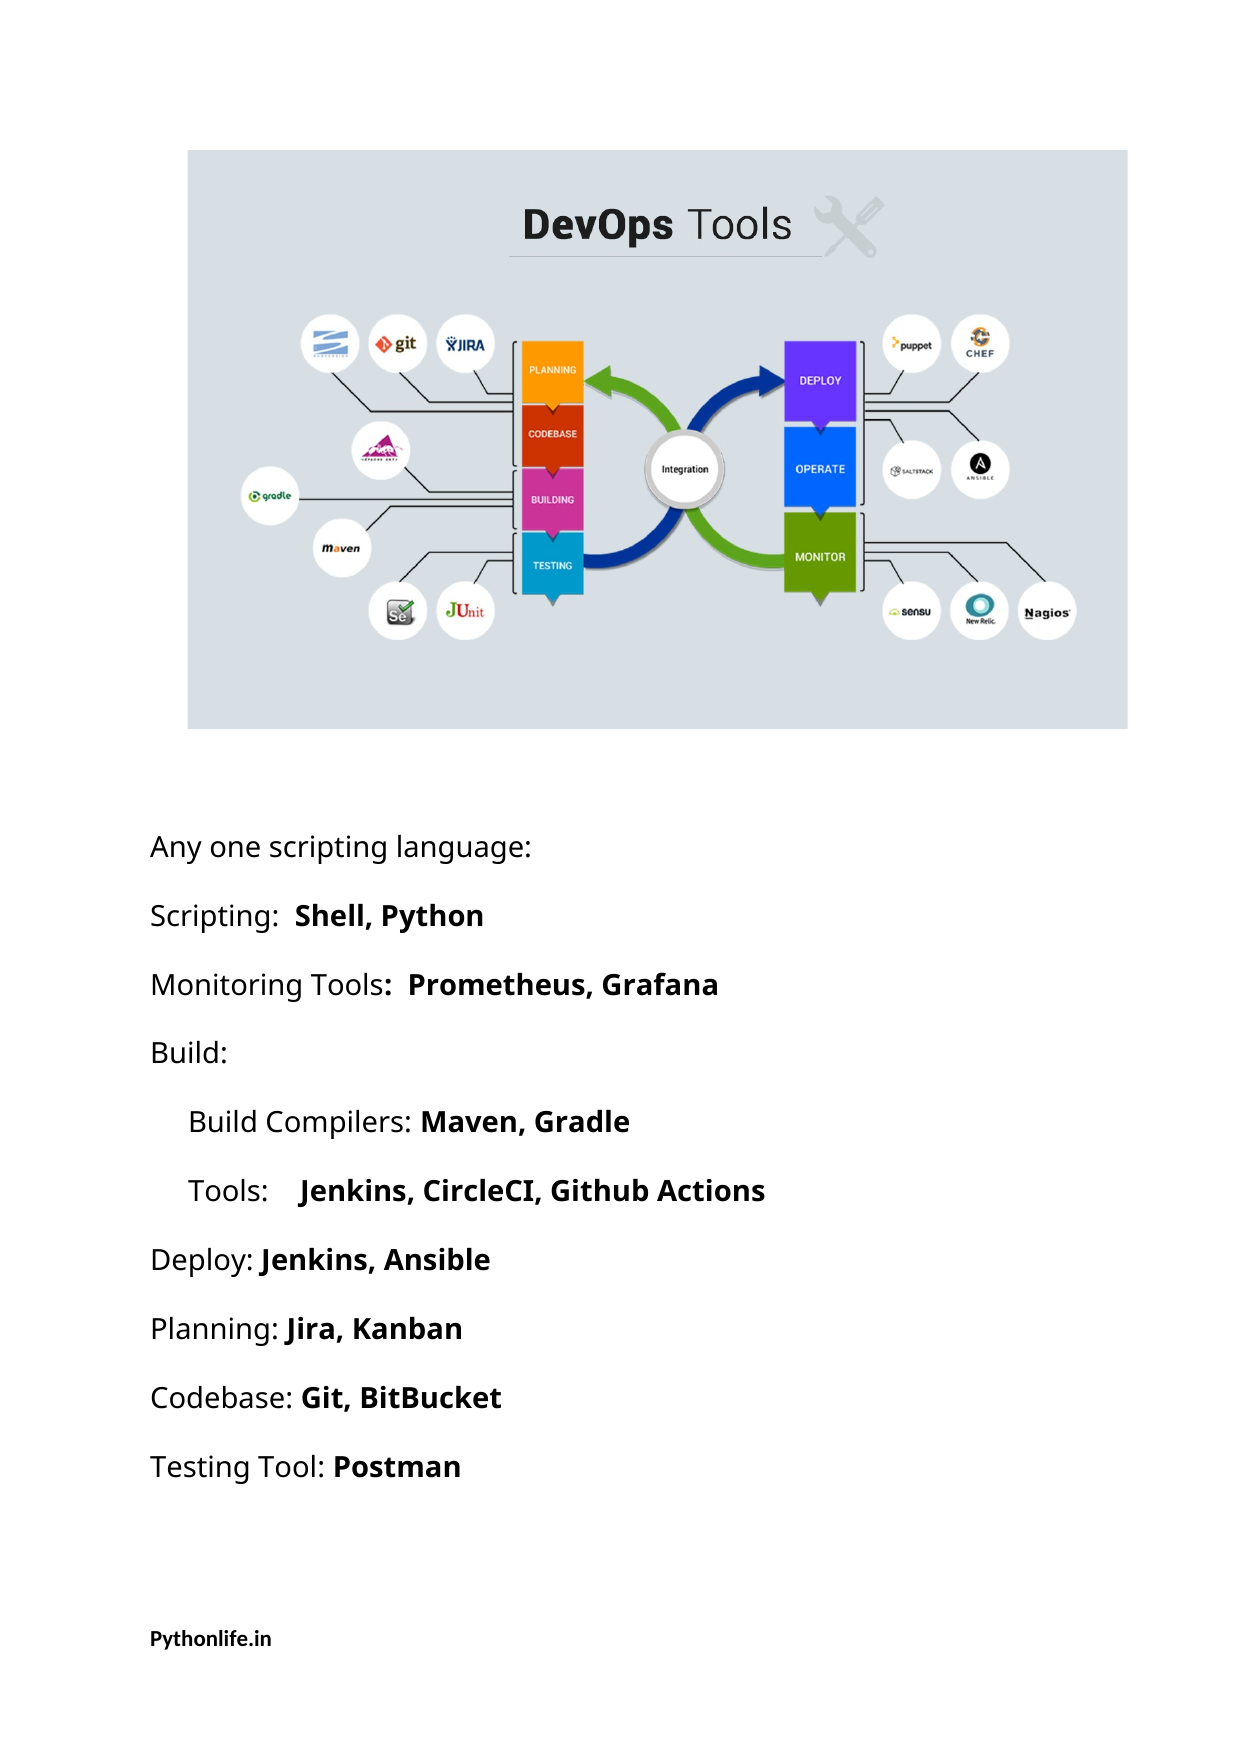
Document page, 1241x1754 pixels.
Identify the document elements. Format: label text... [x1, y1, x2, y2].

text Build Compilers: Maven, Gradle [150, 1102, 1090, 1141]
text Testing Tool: Postman [150, 1446, 1090, 1486]
text Monitoring Tools: Prometheus, Grafana [150, 964, 1090, 1003]
text Scripting: Shell, Python [150, 895, 1090, 935]
text Planning: Jira, Kanban [150, 1308, 1090, 1348]
text Build: [150, 1033, 1090, 1072]
text Deploy: Jenkins, Ansible [150, 1239, 1090, 1279]
text Any one scripting language: [150, 826, 1090, 866]
text Codebase: Git, BitBucket [150, 1377, 1090, 1417]
picture [187, 150, 1128, 729]
text Tools: Jenkins, CircleCI, Github Actions [150, 1170, 1090, 1210]
